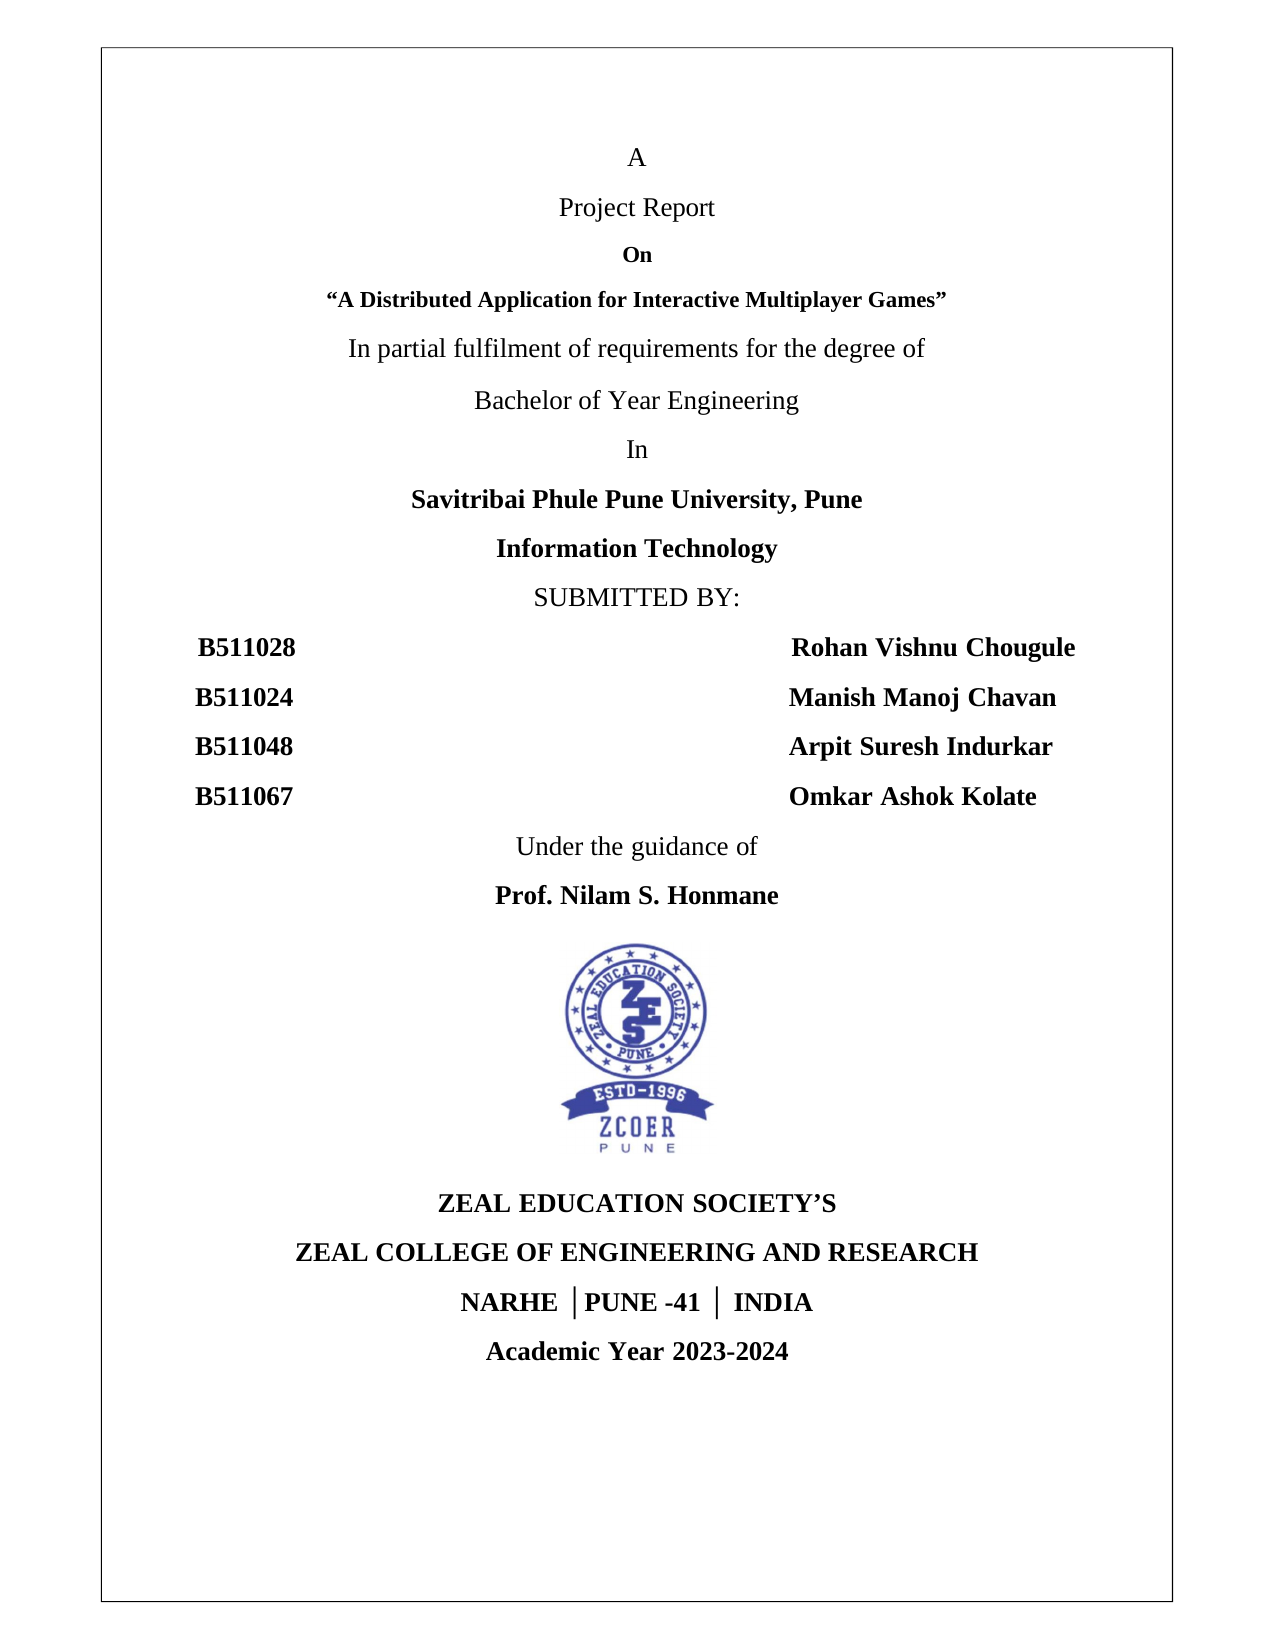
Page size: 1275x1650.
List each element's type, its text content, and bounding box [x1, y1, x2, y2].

text “A Distributed Application for Interactive Multiplayer Games” In partial fulfilment of requirements for the degree of Bachelor of Year Engineering [317, 286, 956, 415]
text Savitribai Phule Pune University, Pune Information Technology [342, 483, 932, 563]
picture [558, 942, 718, 1154]
text B511067 Omkar Ashok Kolate [195, 780, 1087, 811]
subtitle On [187, 241, 1087, 267]
text SUBMITTED BY: [318, 581, 956, 613]
text Prof. Nilam S. Honmane [317, 879, 956, 911]
text B511048 Arpit Suresh Indurkar [195, 731, 1087, 762]
text B511028 Rohan Vishnu Chougule [187, 631, 1086, 662]
text A [187, 141, 1087, 173]
text Academic Year 2023-2024 [318, 1336, 956, 1367]
text ZEAL COLLEGE OF ENGINEERING AND RESEARCH NARHE │PUNE -41 │ INDIA [248, 1237, 1026, 1317]
text Under the guidance of [317, 830, 956, 861]
text In [318, 435, 956, 464]
text Project Report [187, 191, 1087, 222]
subtitle ZEAL EDUCATION SOCIETY’S [318, 1187, 956, 1218]
text B511024 Manish Manoj Chavan [195, 681, 1087, 712]
